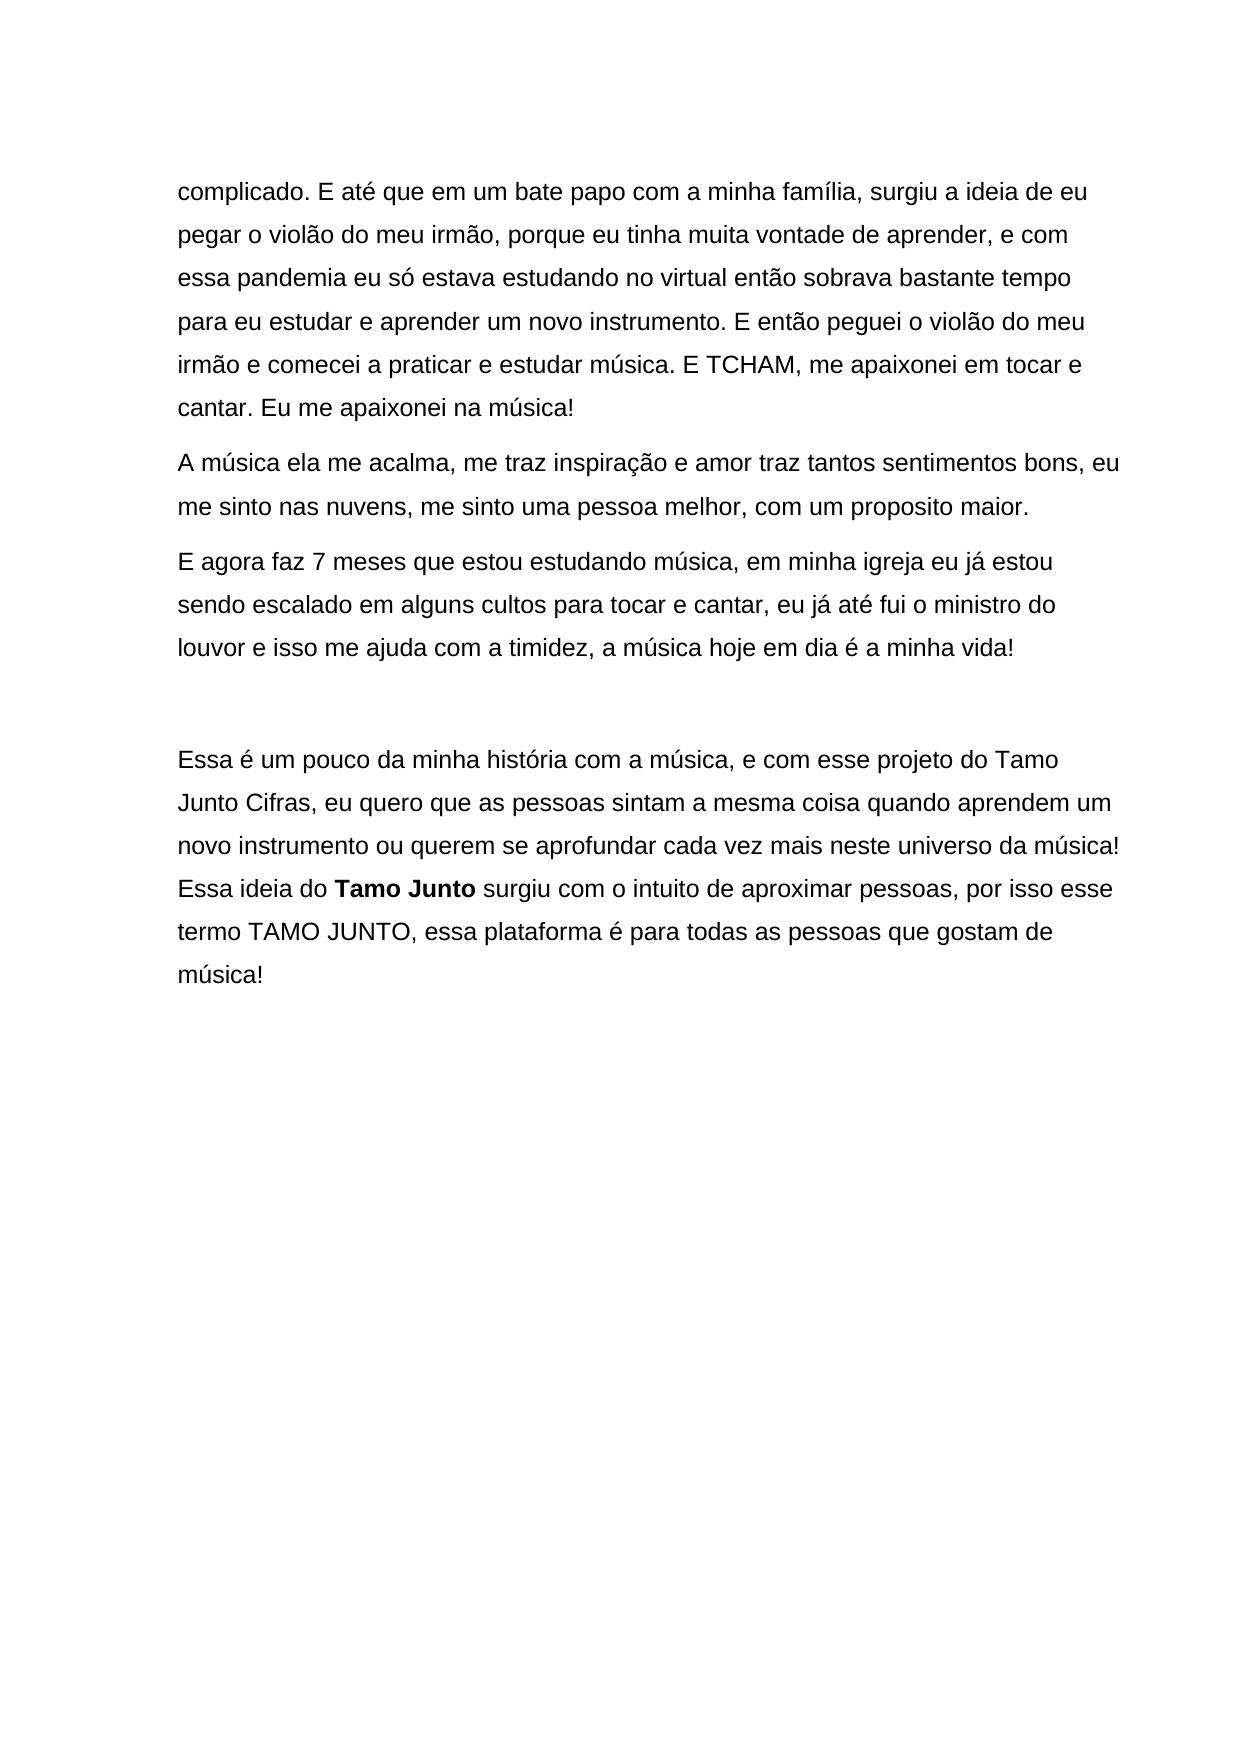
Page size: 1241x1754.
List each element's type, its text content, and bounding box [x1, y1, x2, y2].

text A música ela me acalma, me traz inspiração e amor traz tantos sentimentos bons, eu me sinto nas nuvens, me sinto uma pessoa melhor, com um proposito maior. [177, 448, 1122, 520]
text Essa é um pouco da minha história com a música, e com esse projeto do Tamo Junto Cifras, eu quero que as pessoas sintam a mesma coisa quando aprendem um novo instrumento ou querem se aprofundar cada vez mais neste universo da música! Essa ideia do Tamo Junto surgiu com o intuito de aproximar pessoas, por isso esse termo TAMO JUNTO, essa plataforma é para todas as pessoas que gostam de música! [177, 745, 1122, 989]
text E agora faz 7 meses que estou estudando música, em minha igreja eu já estou sendo escalado em alguns cultos para tocar e cantar, eu já até fui o ministro do louvor e isso me ajuda com a timidez, a música hoje em dia é a minha vida! [177, 547, 1122, 662]
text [177, 177, 1122, 422]
